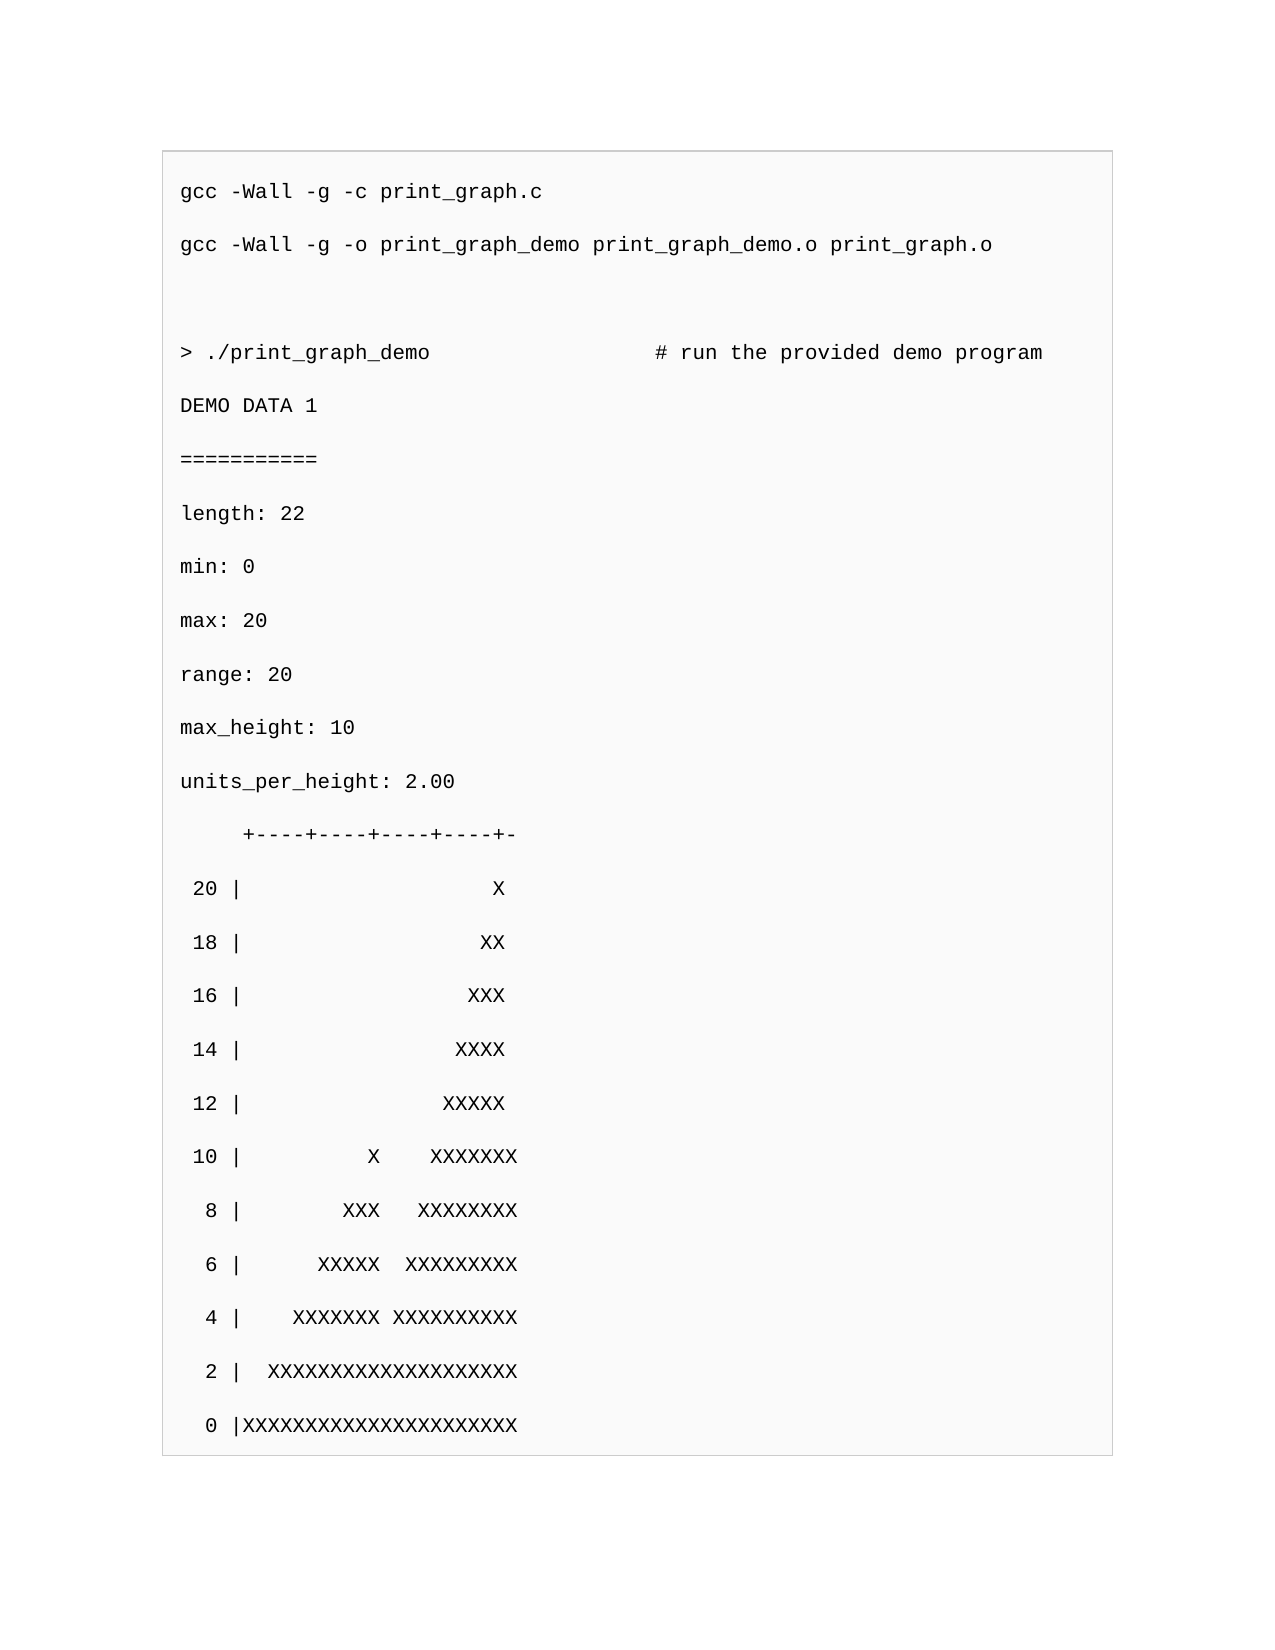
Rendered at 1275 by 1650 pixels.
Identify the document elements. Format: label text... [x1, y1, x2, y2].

text 0 |XXXXXXXXXXXXXXXXXXXXXX [163, 1384, 1112, 1455]
text =========== [163, 418, 1112, 472]
text gcc -Wall -g -o print_graph_demo print_graph_demo.o print_graph.o [163, 204, 1112, 257]
text 6 | XXXXX XXXXXXXXX [163, 1223, 1112, 1277]
text 10 | X XXXXXXX [163, 1116, 1112, 1169]
text length: 22 [163, 472, 1112, 526]
text +----+----+----+----+- [163, 794, 1112, 847]
text 2 | XXXXXXXXXXXXXXXXXXXX [163, 1330, 1112, 1384]
text max: 20 [163, 579, 1112, 633]
text 4 | XXXXXXX XXXXXXXXXX [163, 1277, 1112, 1330]
text DEMO DATA 1 [163, 364, 1112, 418]
text 12 | XXXXX [163, 1062, 1112, 1116]
text gcc -Wall -g -c print_graph.c [163, 152, 1112, 204]
text 8 | XXX XXXXXXXX [163, 1169, 1112, 1223]
text 16 | XXX [163, 955, 1112, 1008]
text max_height: 10 [163, 686, 1112, 740]
text min: 0 [163, 526, 1112, 579]
text > ./print_graph_demo # run the provided demo program [163, 311, 1112, 364]
text 20 | X [163, 847, 1112, 901]
text units_per_height: 2.00 [163, 740, 1112, 794]
text 14 | XXXX [163, 1008, 1112, 1062]
text 18 | XX [163, 901, 1112, 955]
text range: 20 [163, 633, 1112, 686]
